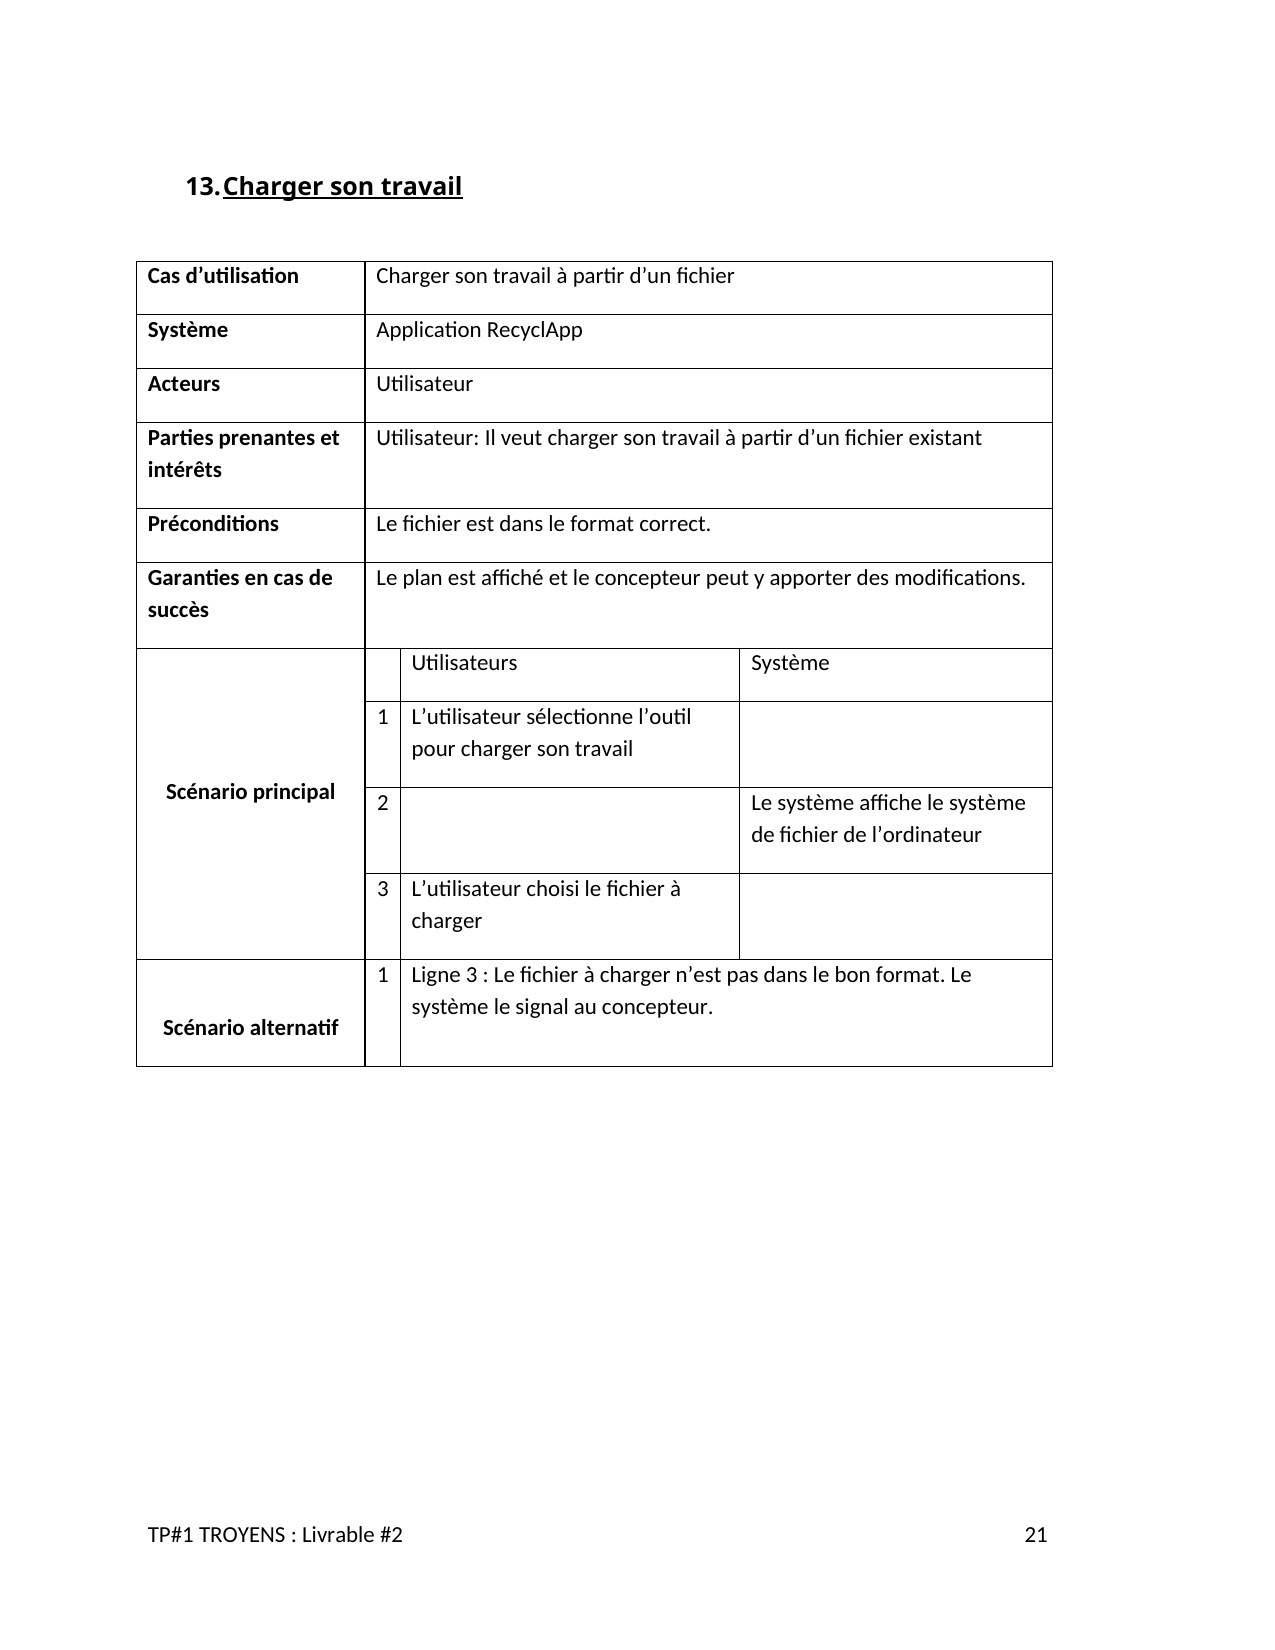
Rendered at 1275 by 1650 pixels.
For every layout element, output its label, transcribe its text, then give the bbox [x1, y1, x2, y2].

table_cell Préconditions [137, 509, 364, 562]
table_cell Scénario alternatif [137, 960, 364, 1066]
table_cell Le fichier est dans le format correct. [366, 509, 1052, 562]
table_cell 3 [366, 874, 400, 959]
table_cell [401, 788, 739, 873]
table_cell Scénario principal [137, 649, 364, 959]
table_cell [740, 874, 1052, 959]
table_cell [740, 702, 1052, 787]
table_cell 1 [366, 702, 400, 787]
table_cell Utilisateurs [401, 649, 739, 701]
table_cell Utilisateur: Il veut charger son travail à partir d’un fichier existant [366, 423, 1052, 508]
table_cell Système [137, 315, 364, 368]
subtitle Charger son travail [185, 168, 1127, 202]
table_cell Parties prenantes et intérêts [137, 423, 364, 508]
table_cell 2 [366, 788, 400, 873]
table_cell L’utilisateur choisi le fichier à charger [401, 874, 739, 959]
table_cell [366, 649, 400, 701]
table_cell Utilisateur [366, 369, 1052, 422]
table_cell Le plan est affiché et le concepteur peut y apporter des modifications. [366, 563, 1052, 647]
table_cell 1 [366, 960, 400, 1066]
table_header Cas d’utilisation [137, 262, 364, 314]
table_cell Application RecyclApp [366, 315, 1052, 368]
table_header Charger son travail à partir d’un fichier [366, 262, 1052, 314]
table_cell L’utilisateur sélectionne l’outil pour charger son travail [401, 702, 739, 787]
table_cell Ligne 3 : Le fichier à charger n’est pas dans le bon format. Le système le signal au concepteur. [401, 960, 1052, 1066]
table_cell Acteurs [137, 369, 364, 422]
table_cell Le système affiche le système de fichier de l’ordinateur [740, 788, 1052, 873]
table_cell Système [740, 649, 1052, 701]
table_cell Garanties en cas de succès [137, 563, 364, 647]
